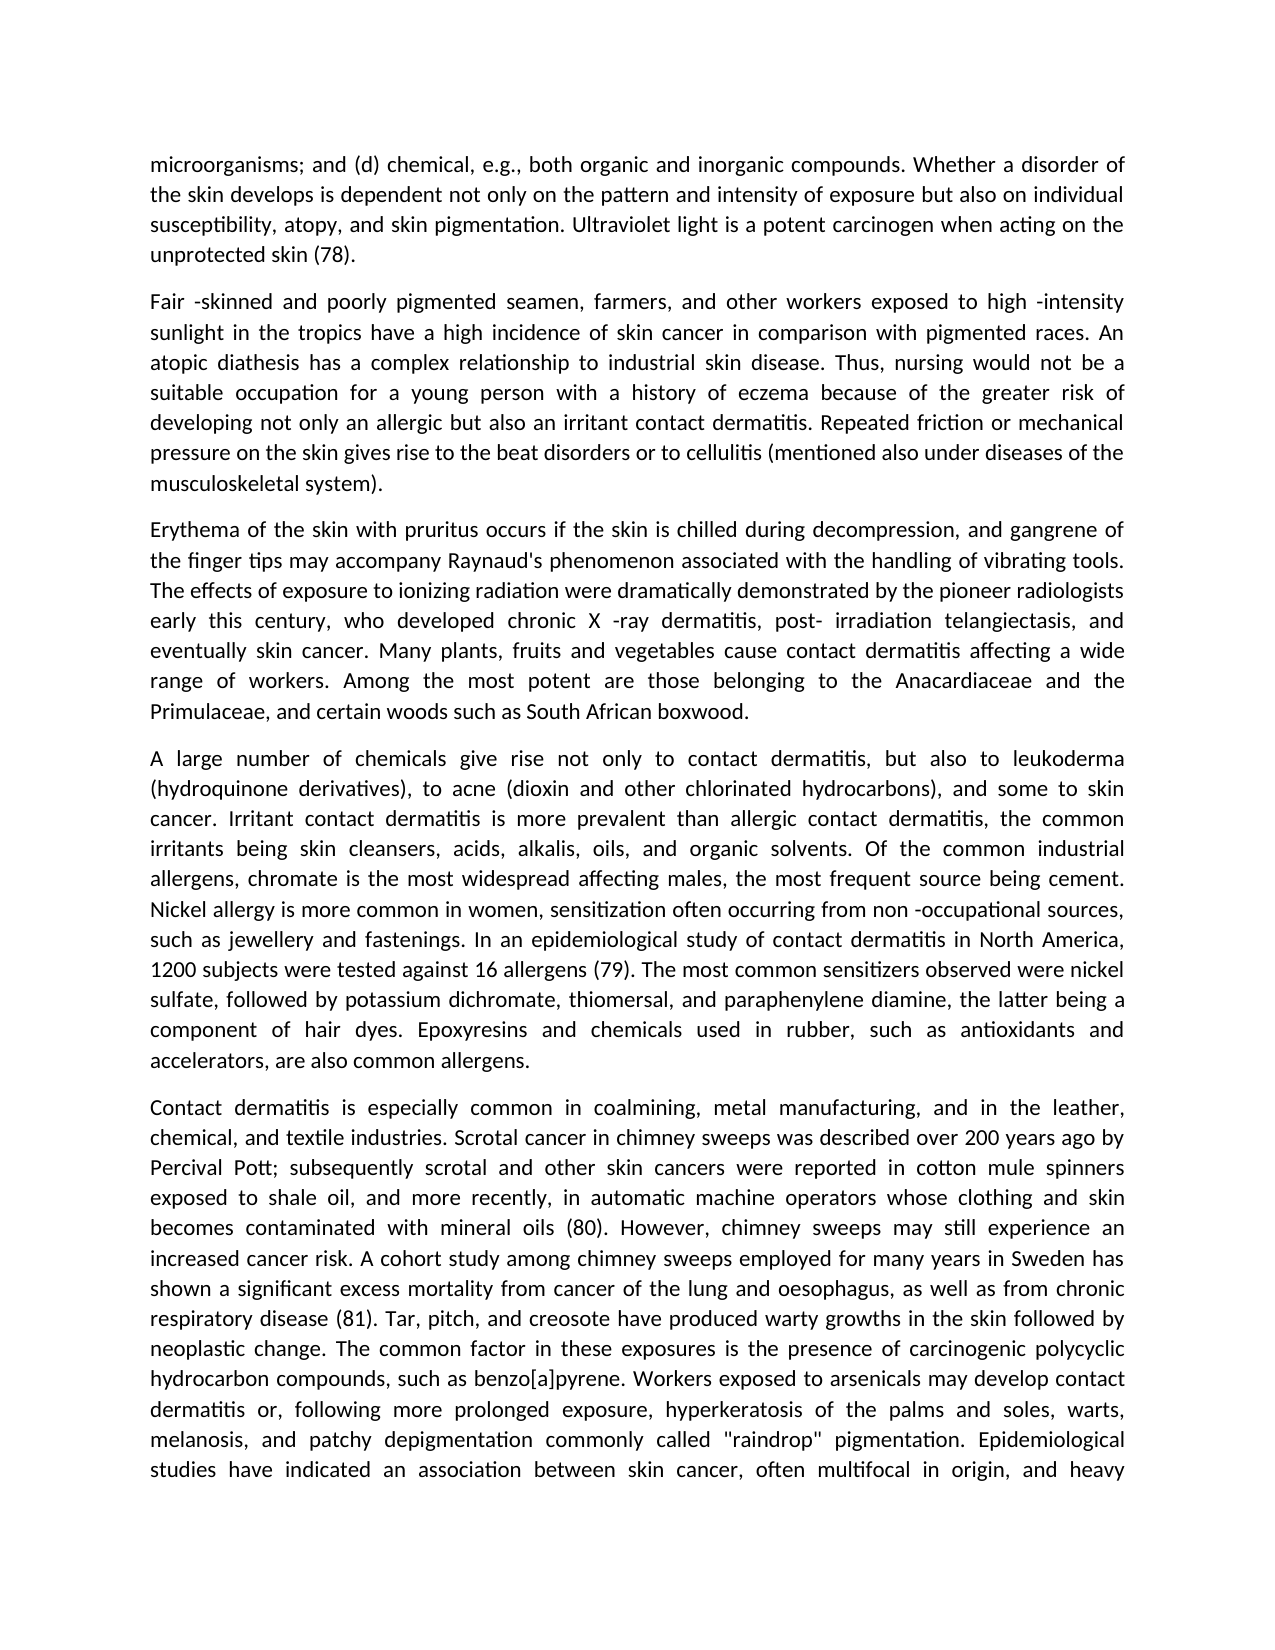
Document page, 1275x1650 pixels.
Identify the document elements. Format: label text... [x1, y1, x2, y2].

text Fair -skinned and poorly pigmented seamen, farmers, and other workers exposed to high -intensity sunlight in the tropics have a high incidence of skin cancer in comparison with pigmented races. An atopic diathesis has a complex relationship to industrial skin disease. Thus, nursing would not be a suitable occupation for a young person with a history of eczema because of the greater risk of developing not only an allergic but also an irritant contact dermatitis. Repeated friction or mechanical pressure on the skin gives rise to the beat disorders or to cellulitis (mentioned also under diseases of the musculoskeletal system). [150, 287, 1125, 497]
text A large number of chemicals give rise not only to contact dermatitis, but also to leukoderma (hydroquinone derivatives), to acne (dioxin and other chlorinated hydrocarbons), and some to skin cancer. Irritant contact dermatitis is more prevalent than allergic contact dermatitis, the common irritants being skin cleansers, acids, alkalis, oils, and organic solvents. Of the common industrial allergens, chromate is the most widespread affecting males, the most frequent source being cement. Nickel allergy is more common in women, sensitization often occurring from non -occupational sources, such as jewellery and fastenings. In an epidemiological study of contact dermatitis in North America, 1200 subjects were tested against 16 allergens (79). The most common sensitizers observed were nickel sulfate, followed by potassium dichromate, thiomersal, and paraphenylene diamine, the latter being a component of hair dyes. Epoxyresins and chemicals used in rubber, such as antioxidants and accelerators, are also common allergens. [150, 744, 1125, 1074]
text Erythema of the skin with pruritus occurs if the skin is chilled during decompression, and gangrene of the finger tips may accompany Raynaud's phenomenon associated with the handling of vibrating tools. The effects of exposure to ionizing radiation were dramatically demonstrated by the pioneer radiologists early this century, who developed chronic X -ray dermatitis, post- irradiation telangiectasis, and eventually skin cancer. Many plants, fruits and vegetables cause contact dermatitis affecting a wide range of workers. Among the most potent are those belonging to the Anacardiaceae and the Primulaceae, and certain woods such as South African boxwood. [150, 516, 1125, 725]
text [150, 1093, 1125, 1483]
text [150, 150, 1125, 269]
